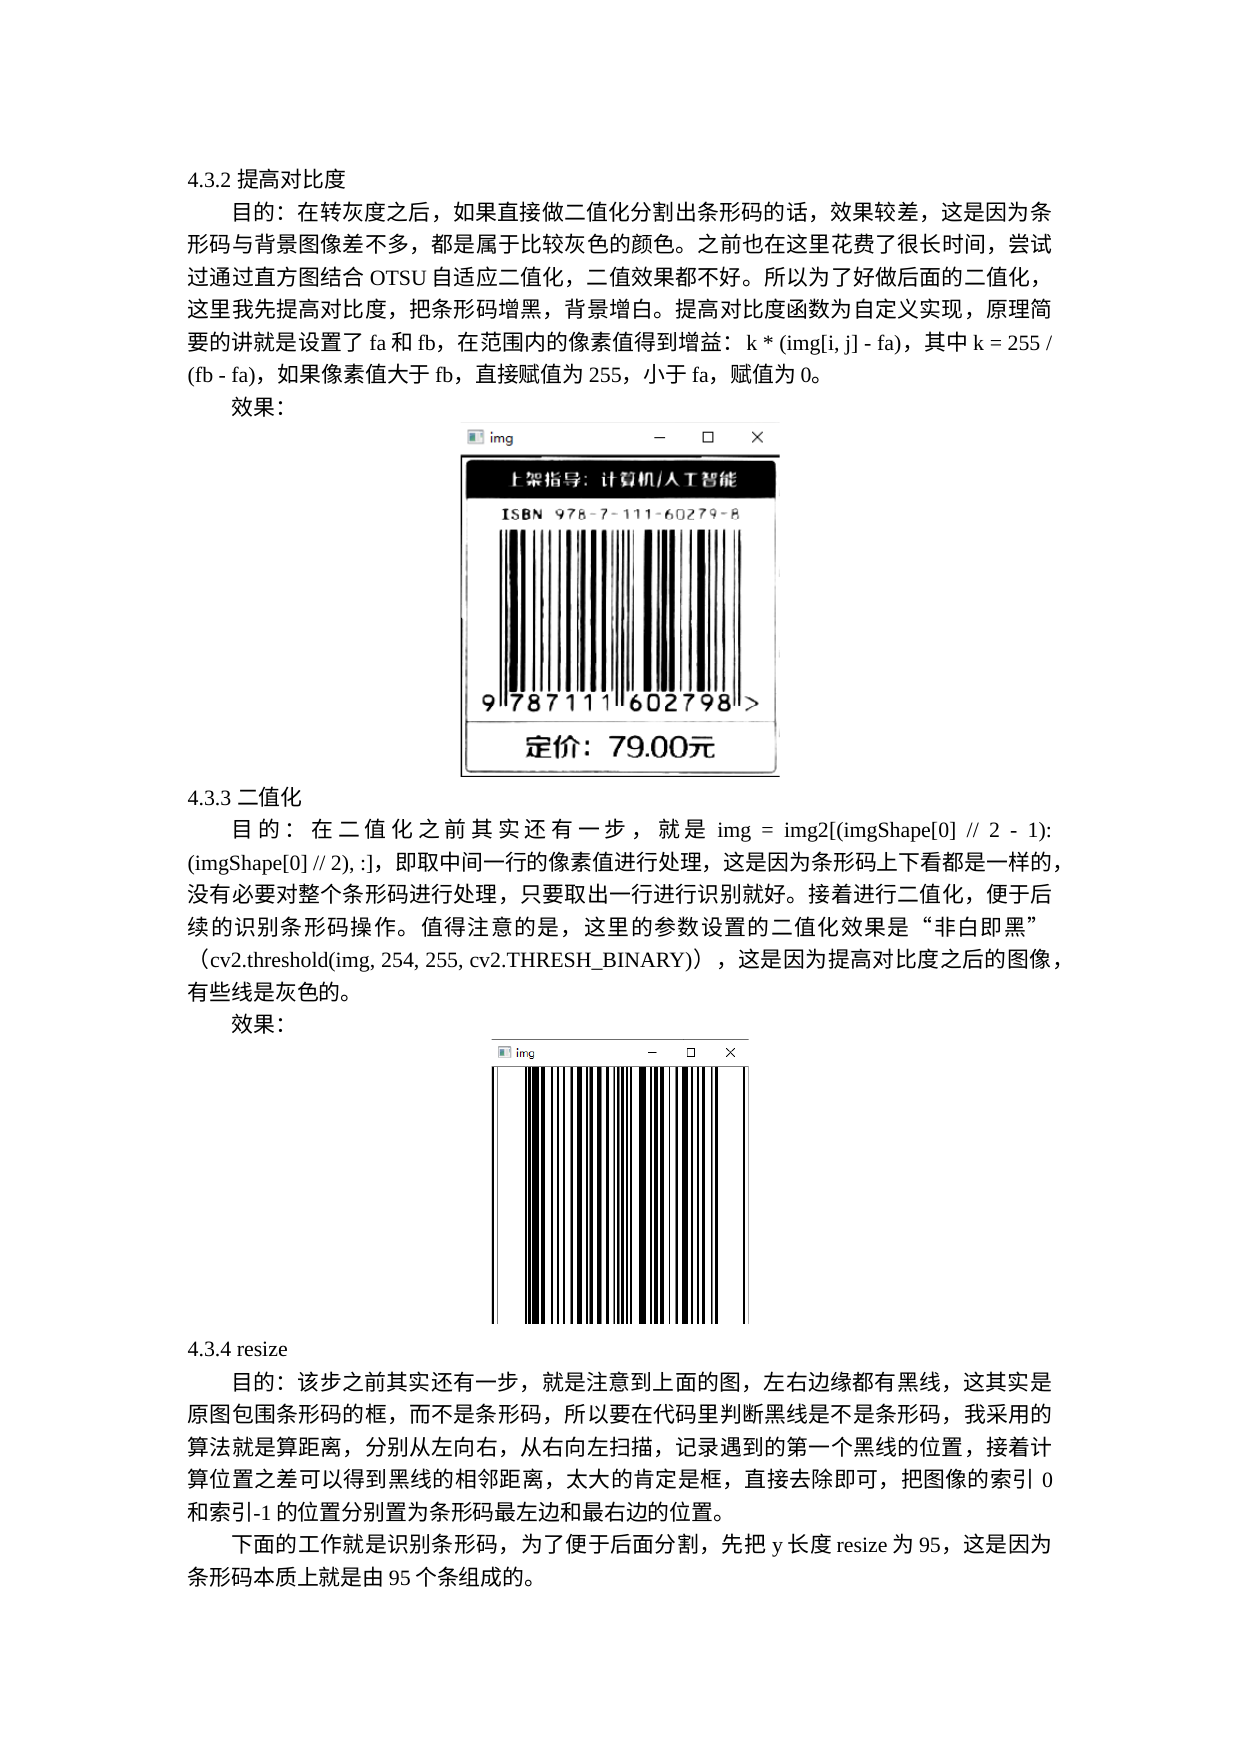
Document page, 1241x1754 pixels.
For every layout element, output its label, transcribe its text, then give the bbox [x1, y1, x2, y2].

text 目的：在转灰度之后，如果直接做二值化分割出条形码的话，效果较差，这是因为条形码与背景图像差不多，都是属于比较灰色的颜色。之前也在这里花费了很长时间，尝试过通过直方图结合OTSU自适应二值化，二值效果都不好。所以为了好做后面的二值化，这里我先提高对比度，把条形码增黑，背景增白。提高对比度函数为自定义实现，原理简要的讲就是设置了fa和fb，在范围内的像素值得到增益：k * (img[i, j] - fa)，其中k = 255 / (fb - fa)，如果像素值大于fb，直接赋值为255，小于fa，赋值为0。 [187, 194, 1053, 389]
text 效果： [187, 1007, 1053, 1039]
picture [491, 1039, 749, 1324]
text 效果： [187, 389, 1053, 422]
text 4.3.3 二值化 [187, 779, 1053, 812]
text 下面的工作就是识别条形码，为了便于后面分割，先把y长度resize为95，这是因为条形码本质上就是由95个条组成的。 [187, 1527, 1053, 1592]
text 4.3.4 resize [187, 1332, 1053, 1364]
picture [460, 422, 780, 777]
text 4.3.2 提高对比度 [187, 162, 1053, 194]
text 目的：该步之前其实还有一步，就是注意到上面的图，左右边缘都有黑线，这其实是原图包围条形码的框，而不是条形码，所以要在代码里判断黑线是不是条形码，我采用的算法就是算距离，分别从左向右，从右向左扫描，记录遇到的第一个黑线的位置，接着计算位置之差可以得到黑线的相邻距离，太大的肯定是框，直接去除即可，把图像的索引0和索引-1的位置分别置为条形码最左边和最右边的位置。 [187, 1364, 1053, 1527]
text 目的：在二值化之前其实还有一步，就是img = img2[(imgShape[0] // 2 - 1):(imgShape[0] // 2), :]，即取中间一行的像素值进行处理，这是因为条形码上下看都是一样的，没有必要对整个条形码进行处理，只要取出一行进行识别就好。接着进行二值化，便于后续的识别条形码操作。值得注意的是，这里的参数设置的二值化效果是“非白即黑”（cv2.threshold(img, 254, 255, cv2.THRESH_BINARY)），这是因为提高对比度之后的图像，有些线是灰色的。 [187, 812, 1053, 1007]
